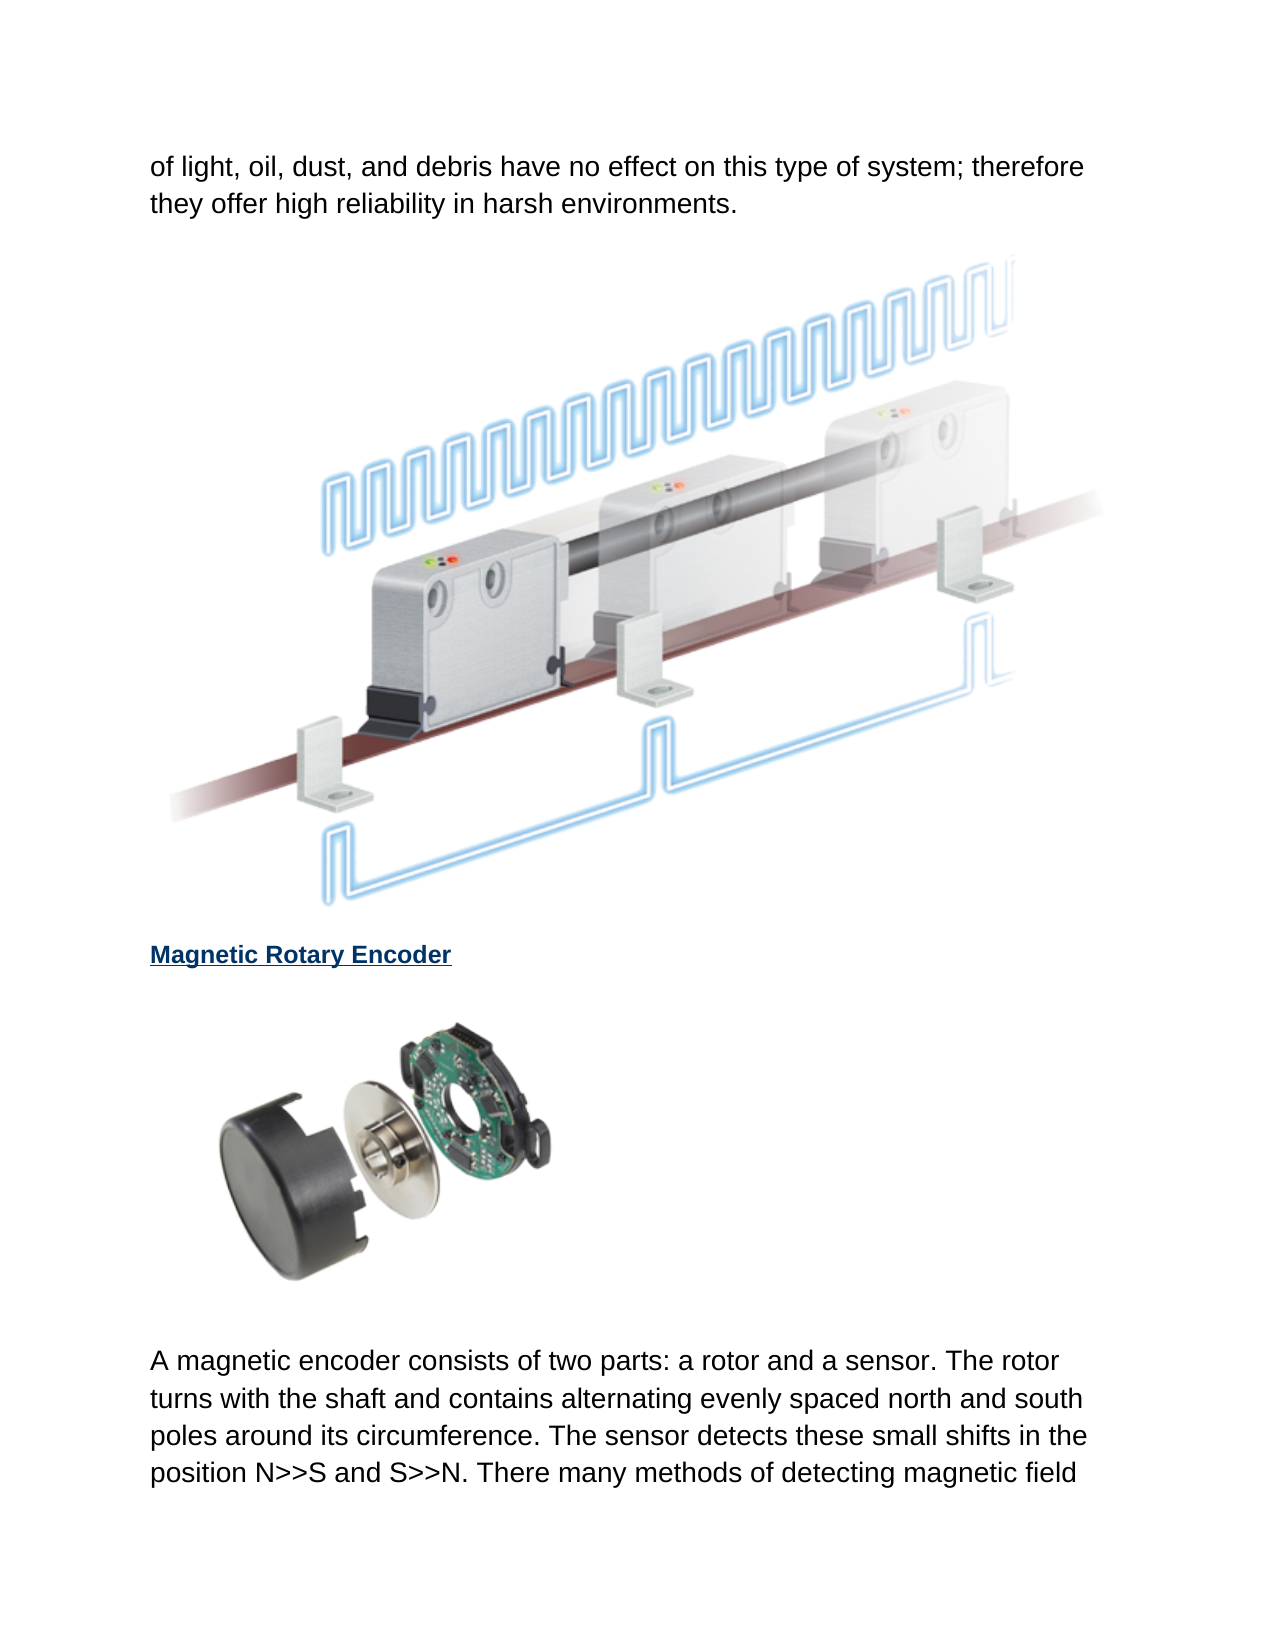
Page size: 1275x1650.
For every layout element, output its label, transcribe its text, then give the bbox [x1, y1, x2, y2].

picture [169, 253, 1106, 907]
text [150, 1344, 1125, 1488]
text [150, 150, 1125, 219]
picture [150, 1001, 618, 1311]
text Magnetic Rotary Encoder [150, 940, 1125, 969]
